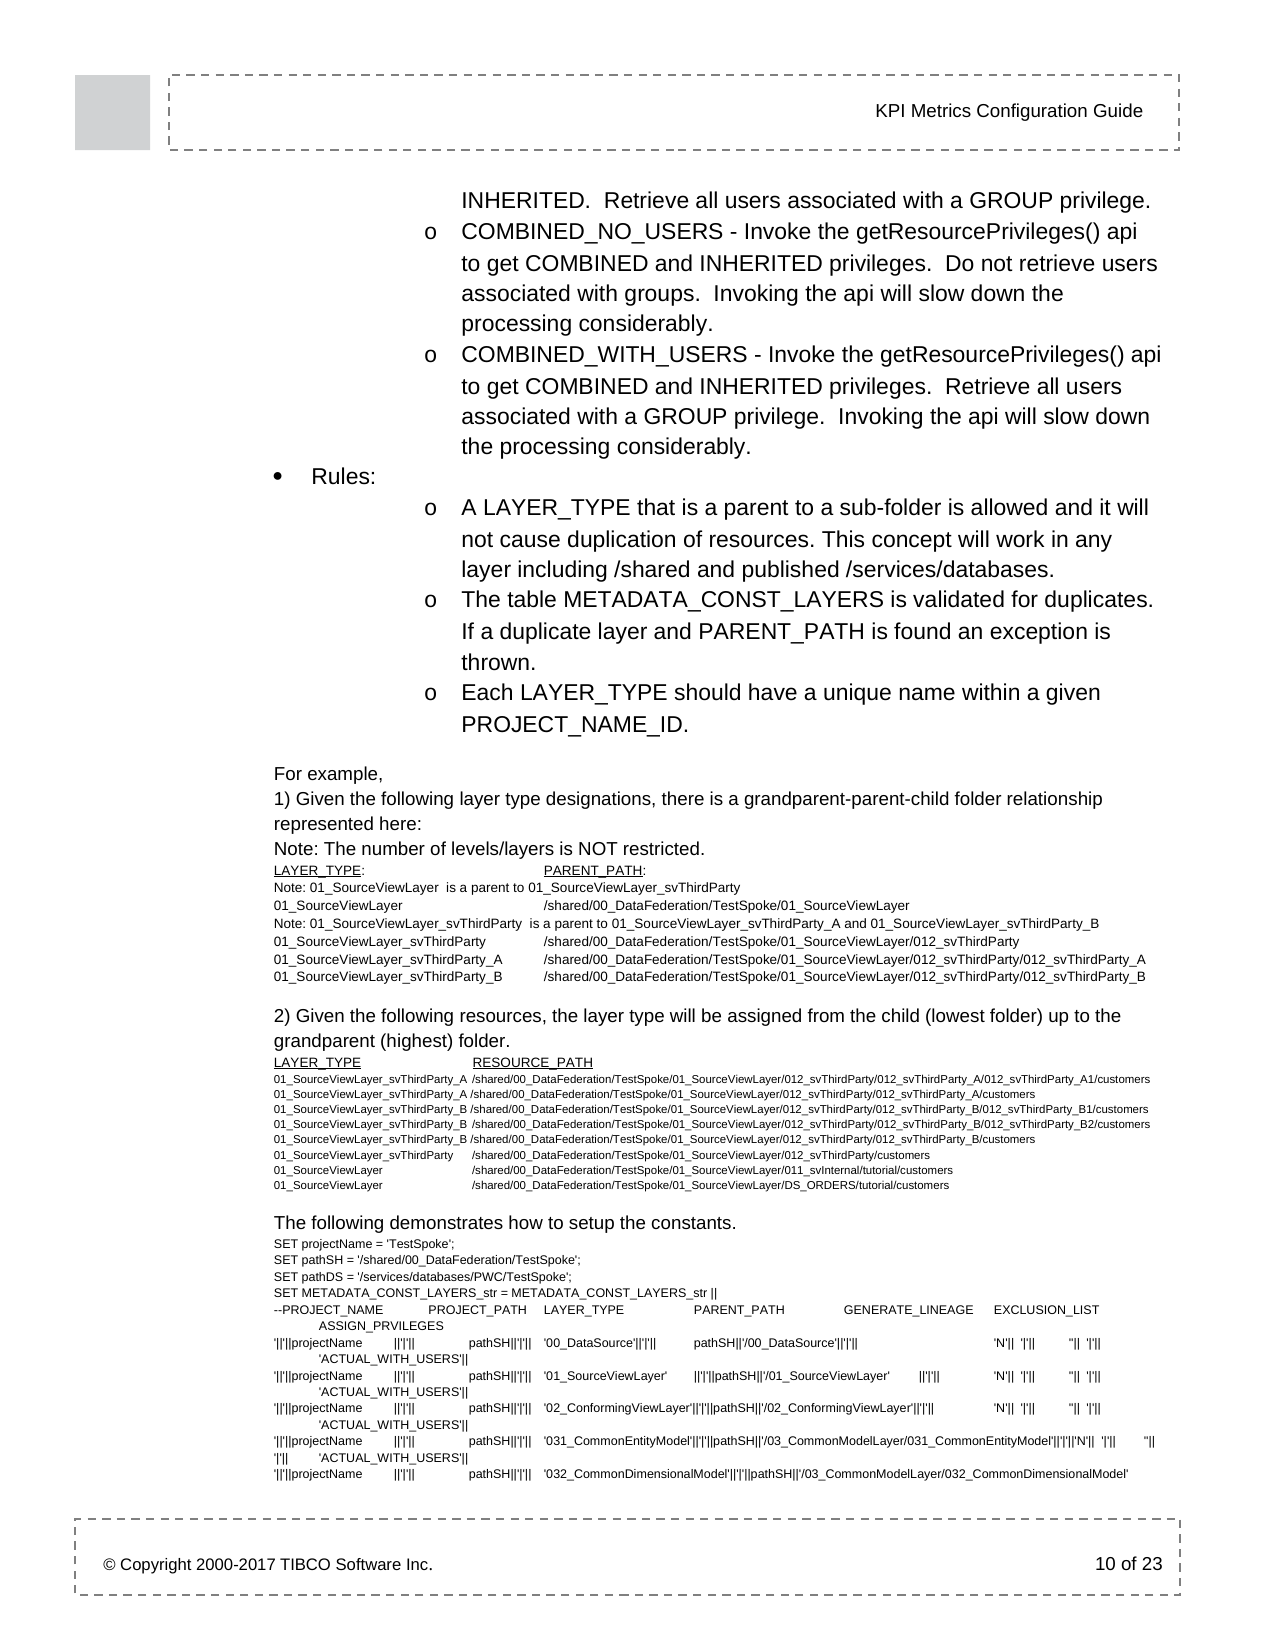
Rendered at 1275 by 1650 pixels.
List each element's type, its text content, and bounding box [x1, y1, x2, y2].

list COMBINED_WITH_USERS - Invoke the getResourcePrivileges() api to get COMBINED and INHERITED privileges. Retrieve all users associated with a GROUP privilege. Invoking the api will slow down the processing considerably. [424, 341, 1162, 459]
list Rules: [274, 463, 1162, 490]
text 01_SourceViewLayer_svThirdParty_B /shared/00_DataFederation/TestSpoke/01_SourceViewLayer/012_svThirdParty/012_svThirdParty_B/012_svThirdParty_B2/customers [274, 1118, 1162, 1131]
text Note: The number of levels/layers is NOT restricted. [274, 837, 1162, 859]
text LAYER_TYPE: PARENT_PATH: [274, 862, 1162, 878]
text 01_SourceViewLayer_svThirdParty /shared/00_DataFederation/TestSpoke/01_SourceViewLayer/012_svThirdParty [274, 933, 1162, 949]
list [424, 187, 1162, 214]
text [274, 1467, 1162, 1481]
text --PROJECT_NAME PROJECT_PATH LAYER_TYPE PARENT_PATH GENERATE_LINEAGE EXCLUSION_LIST ASSIGN_PRVILEGES [274, 1302, 1162, 1333]
text SET pathDS = '/services/databases/PWC/TestSpoke'; [274, 1269, 1162, 1284]
text SET pathSH = '/shared/00_DataFederation/TestSpoke'; [274, 1253, 1162, 1267]
text LAYER_TYPE RESOURCE_PATH [274, 1054, 1162, 1070]
text The following demonstrates how to setup the constants. [274, 1212, 1162, 1233]
text '||'||projectName ||'|'|| pathSH||'|'|| '01_SourceViewLayer' ||'|'||pathSH||'/01_SourceViewLayer' ||'|'|| 'N'|| '|'|| ''|| '|'|| 'ACTUAL_WITH_USERS'|| [274, 1368, 1162, 1399]
text 01_SourceViewLayer_svThirdParty_A /shared/00_DataFederation/TestSpoke/01_SourceViewLayer/012_svThirdParty/012_svThirdParty_A/012_svThirdParty_A1/customers [274, 1072, 1162, 1085]
text '||'||projectName ||'|'|| pathSH||'|'|| '00_DataSource'||'|'|| pathSH||'/00_DataSource'||'|'|| 'N'|| '|'|| ''|| '|'|| 'ACTUAL_WITH_USERS'|| [274, 1335, 1162, 1366]
text Note: 01_SourceViewLayer is a parent to 01_SourceViewLayer_svThirdParty [274, 880, 1162, 896]
text 01_SourceViewLayer_svThirdParty_A /shared/00_DataFederation/TestSpoke/01_SourceViewLayer/012_svThirdParty/012_svThirdParty_A [274, 951, 1162, 967]
text 01_SourceViewLayer_svThirdParty_B /shared/00_DataFederation/TestSpoke/01_SourceViewLayer/012_svThirdParty/012_svThirdParty_B/customers [274, 1133, 1162, 1146]
text 01_SourceViewLayer_svThirdParty /shared/00_DataFederation/TestSpoke/01_SourceViewLayer/012_svThirdParty/customers [274, 1148, 1162, 1161]
text For example, [274, 763, 1162, 785]
list A LAYER_TYPE that is a parent to a sub-folder is allowed and it will not cause duplication of resources. This concept will work in any layer including /shared and published /services/databases. [424, 493, 1162, 582]
text 1) Given the following layer type designations, there is a grandparent-parent-child folder relationship represented here: [274, 788, 1162, 834]
text 01_SourceViewLayer /shared/00_DataFederation/TestSpoke/01_SourceViewLayer [274, 898, 1162, 913]
text '||'||projectName ||'|'|| pathSH||'|'|| '02_ConformingViewLayer'||'|'||pathSH||'/02_ConformingViewLayer'||'|'|| 'N'|| '|'|| ''|| '|'|| 'ACTUAL_WITH_USERS'|| [274, 1401, 1162, 1432]
text Note: 01_SourceViewLayer_svThirdParty is a parent to 01_SourceViewLayer_svThirdParty_A and 01_SourceViewLayer_svThirdParty_B [274, 916, 1162, 931]
list The table METADATA_CONST_LAYERS is validated for duplicates. If a duplicate layer and PARENT_PATH is found an exception is thrown. [424, 586, 1162, 675]
text 01_SourceViewLayer_svThirdParty_A /shared/00_DataFederation/TestSpoke/01_SourceViewLayer/012_svThirdParty/012_svThirdParty_A/customers [274, 1087, 1162, 1101]
text 01_SourceViewLayer_svThirdParty_B /shared/00_DataFederation/TestSpoke/01_SourceViewLayer/012_svThirdParty/012_svThirdParty_B/012_svThirdParty_B1/customers [274, 1103, 1162, 1116]
text 01_SourceViewLayer_svThirdParty_B /shared/00_DataFederation/TestSpoke/01_SourceViewLayer/012_svThirdParty/012_svThirdParty_B [274, 969, 1162, 985]
text 2) Given the following resources, the layer type will be assigned from the child (lowest folder) up to the grandparent (highest) folder. [274, 1005, 1162, 1051]
text 01_SourceViewLayer /shared/00_DataFederation/TestSpoke/01_SourceViewLayer/DS_ORDERS/tutorial/customers [274, 1179, 1162, 1192]
text 01_SourceViewLayer /shared/00_DataFederation/TestSpoke/01_SourceViewLayer/011_svInternal/tutorial/customers [274, 1163, 1162, 1177]
list COMBINED_NO_USERS - Invoke the getResourcePrivileges() api to get COMBINED and INHERITED privileges. Do not retrieve users associated with groups. Invoking the api will slow down the processing considerably. [424, 218, 1162, 337]
text SET projectName = 'TestSpoke'; [274, 1236, 1162, 1251]
text '||'||projectName ||'|'|| pathSH||'|'|| '031_CommonEntityModel'||'|'||pathSH||'/03_CommonModelLayer/031_CommonEntityModel'||'|'||'N'|| '|'|| ''|| '|'|| 'ACTUAL_WITH_USERS'|| [274, 1434, 1162, 1465]
list Each LAYER_TYPE should have a unique name within a given PROJECT_NAME_ID. [424, 679, 1162, 737]
text SET METADATA_CONST_LAYERS_str = METADATA_CONST_LAYERS_str || [274, 1286, 1162, 1300]
